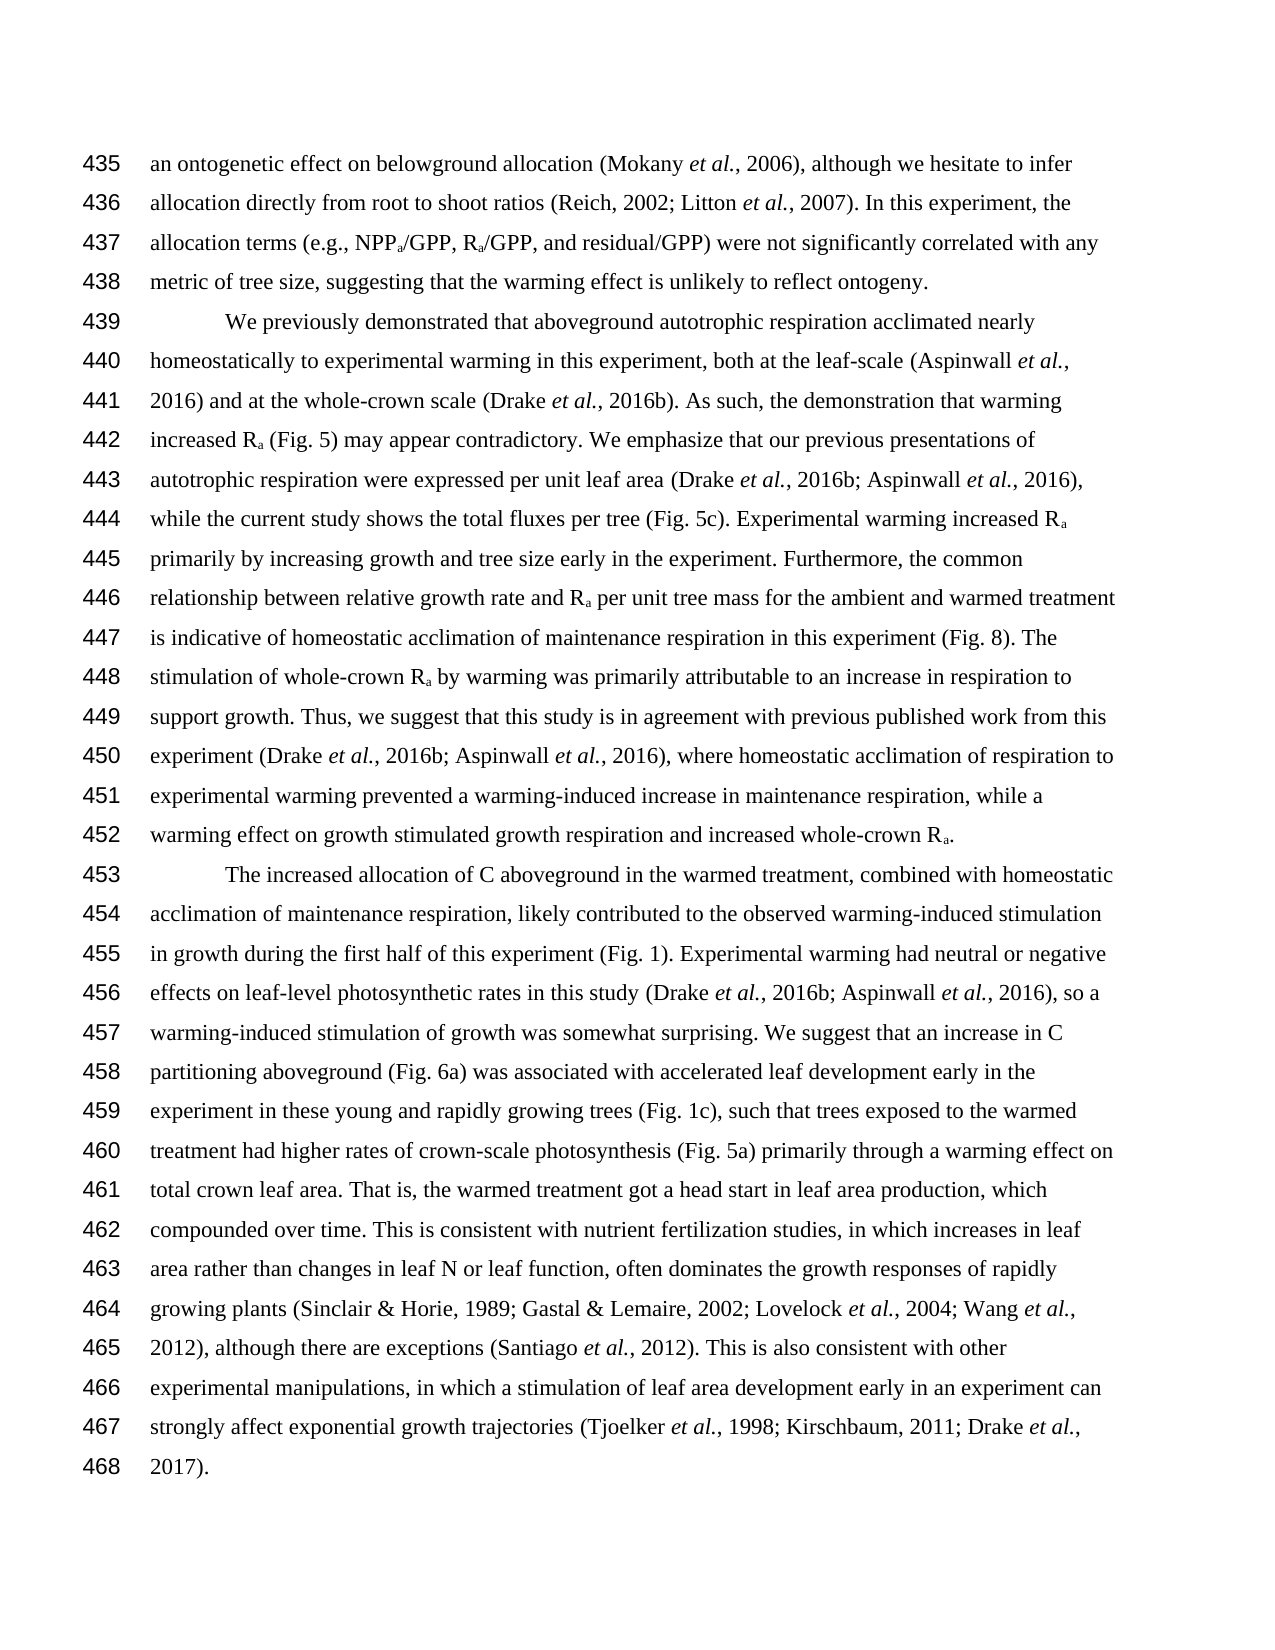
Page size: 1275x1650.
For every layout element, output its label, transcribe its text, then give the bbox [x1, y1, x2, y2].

text We previously demonstrated that aboveground autotrophic respiration acclimated nearly homeostatically to experimental warming in this experiment, both at the leaf-scale (Aspinwall et al., 2016) and at the whole-crown scale (Drake et al., 2016b). As such, the demonstration that warming increased Ra (Fig. 5) may appear contradictory. We emphasize that our previous presentations of autotrophic respiration were expressed per unit leaf area (Drake et al., 2016b; Aspinwall et al., 2016), while the current study shows the total fluxes per tree (Fig. 5c). Experimental warming increased Ra primarily by increasing growth and tree size early in the experiment. Furthermore, the common relationship between relative growth rate and Ra per unit tree mass for the ambient and warmed treatment is indicative of homeostatic acclimation of maintenance respiration in this experiment (Fig. 8). The stimulation of whole-crown Ra by warming was primarily attributable to an increase in respiration to support growth. Thus, we suggest that this study is in agreement with previous published work from this experiment (Drake et al., 2016b; Aspinwall et al., 2016), where homeostatic acclimation of respiration to experimental warming prevented a warming-induced increase in maintenance respiration, while a warming effect on growth stimulated growth respiration and increased whole-crown Ra. [150, 308, 1125, 847]
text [150, 150, 1125, 295]
text The increased allocation of C aboveground in the warmed treatment, combined with homeostatic acclimation of maintenance respiration, likely contributed to the observed warming-induced stimulation in growth during the first half of this experiment (Fig. 1). Experimental warming had neutral or negative effects on leaf-level photosynthetic rates in this study (Drake et al., 2016b; Aspinwall et al., 2016), so a warming-induced stimulation of growth was somewhat surprising. We suggest that an increase in C partitioning aboveground (Fig. 6a) was associated with accelerated leaf development early in the experiment in these young and rapidly growing trees (Fig. 1c), such that trees exposed to the warmed treatment had higher rates of crown-scale photosynthesis (Fig. 5a) primarily through a warming effect on total crown leaf area. That is, the warmed treatment got a head start in leaf area production, which compounded over time. This is consistent with nutrient fertilization studies, in which increases in leaf area rather than changes in leaf N or leaf function, often dominates the growth responses of rapidly growing plants (Sinclair & Horie, 1989; Gastal & Lemaire, 2002; Lovelock et al., 2004; Wang et al., 2012), although there are exceptions (Santiago et al., 2012). This is also consistent with other experimental manipulations, in which a stimulation of leaf area development early in an experiment can strongly affect exponential growth trajectories (Tjoelker et al., 1998; Kirschbaum, 2011; Drake et al., 2017). [150, 861, 1125, 1479]
